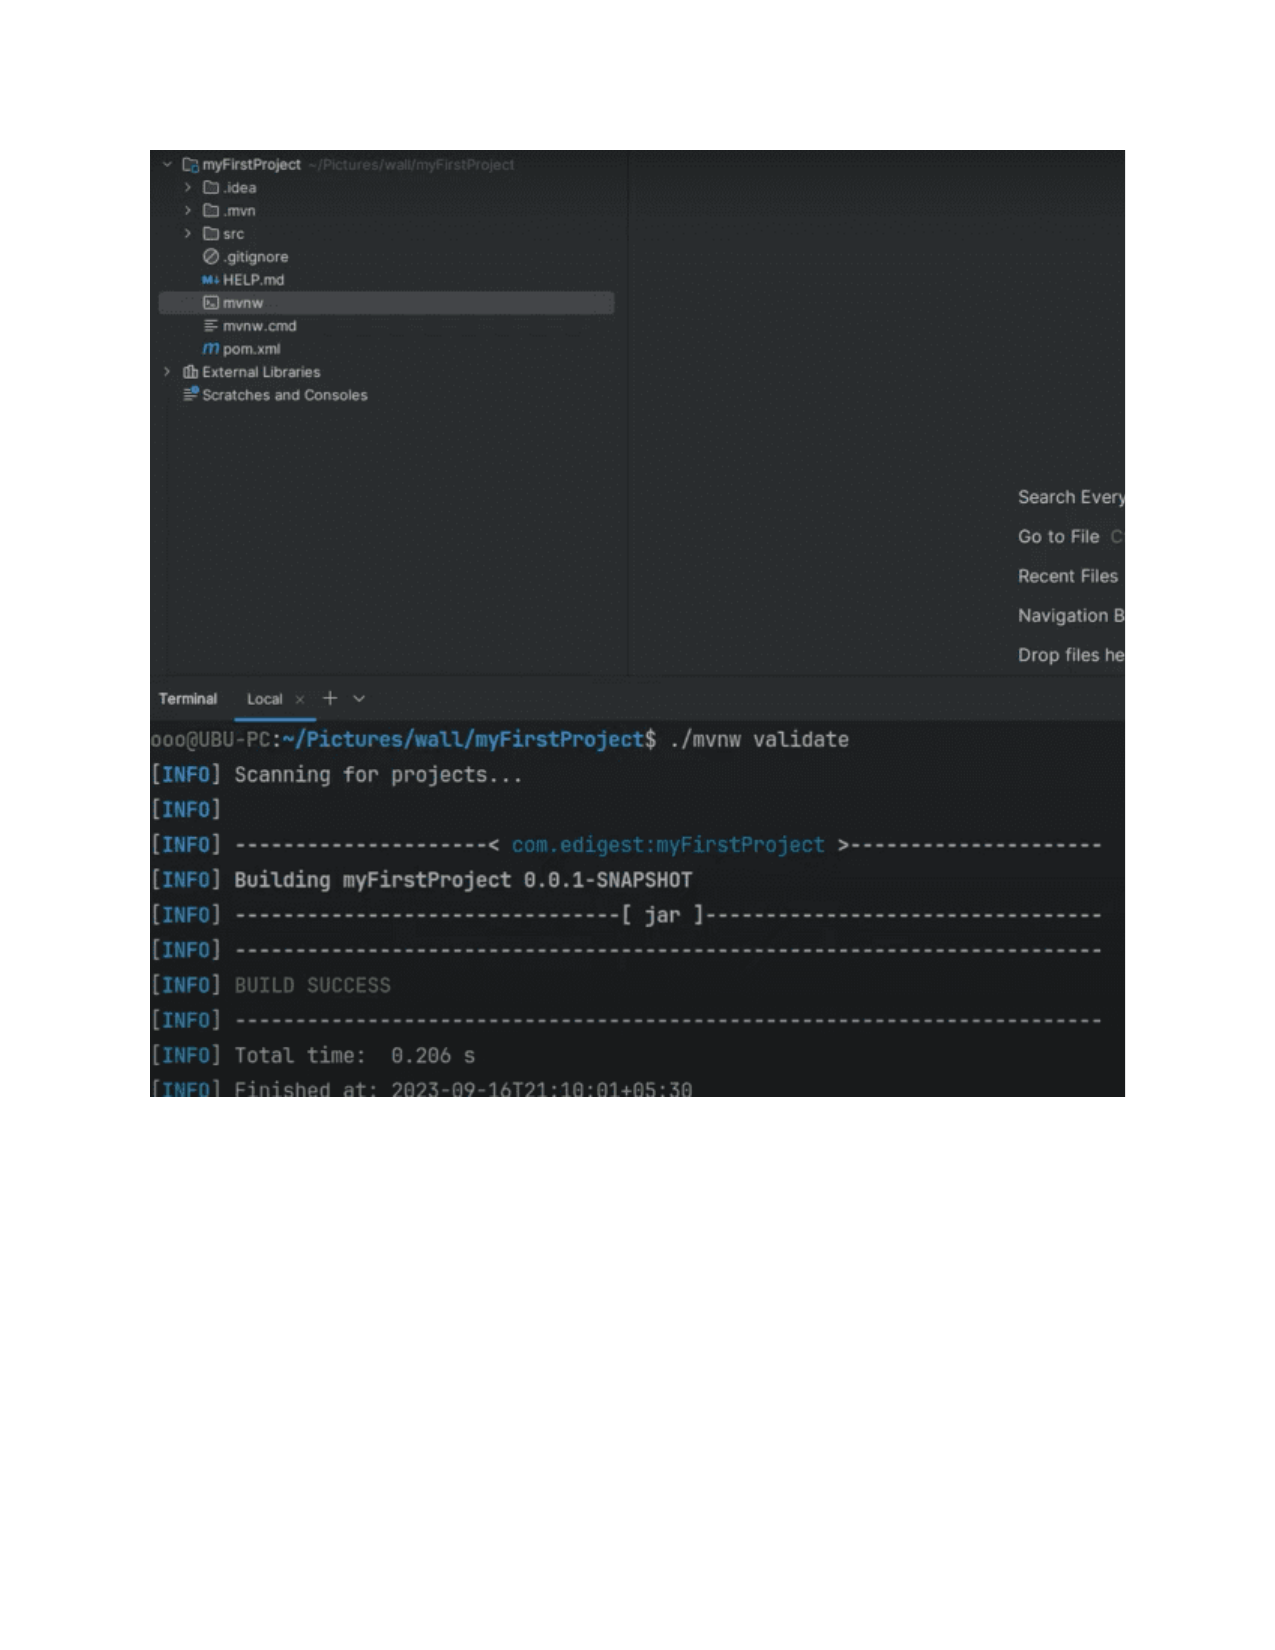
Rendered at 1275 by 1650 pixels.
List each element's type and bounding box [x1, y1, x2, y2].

picture [150, 150, 1125, 1097]
